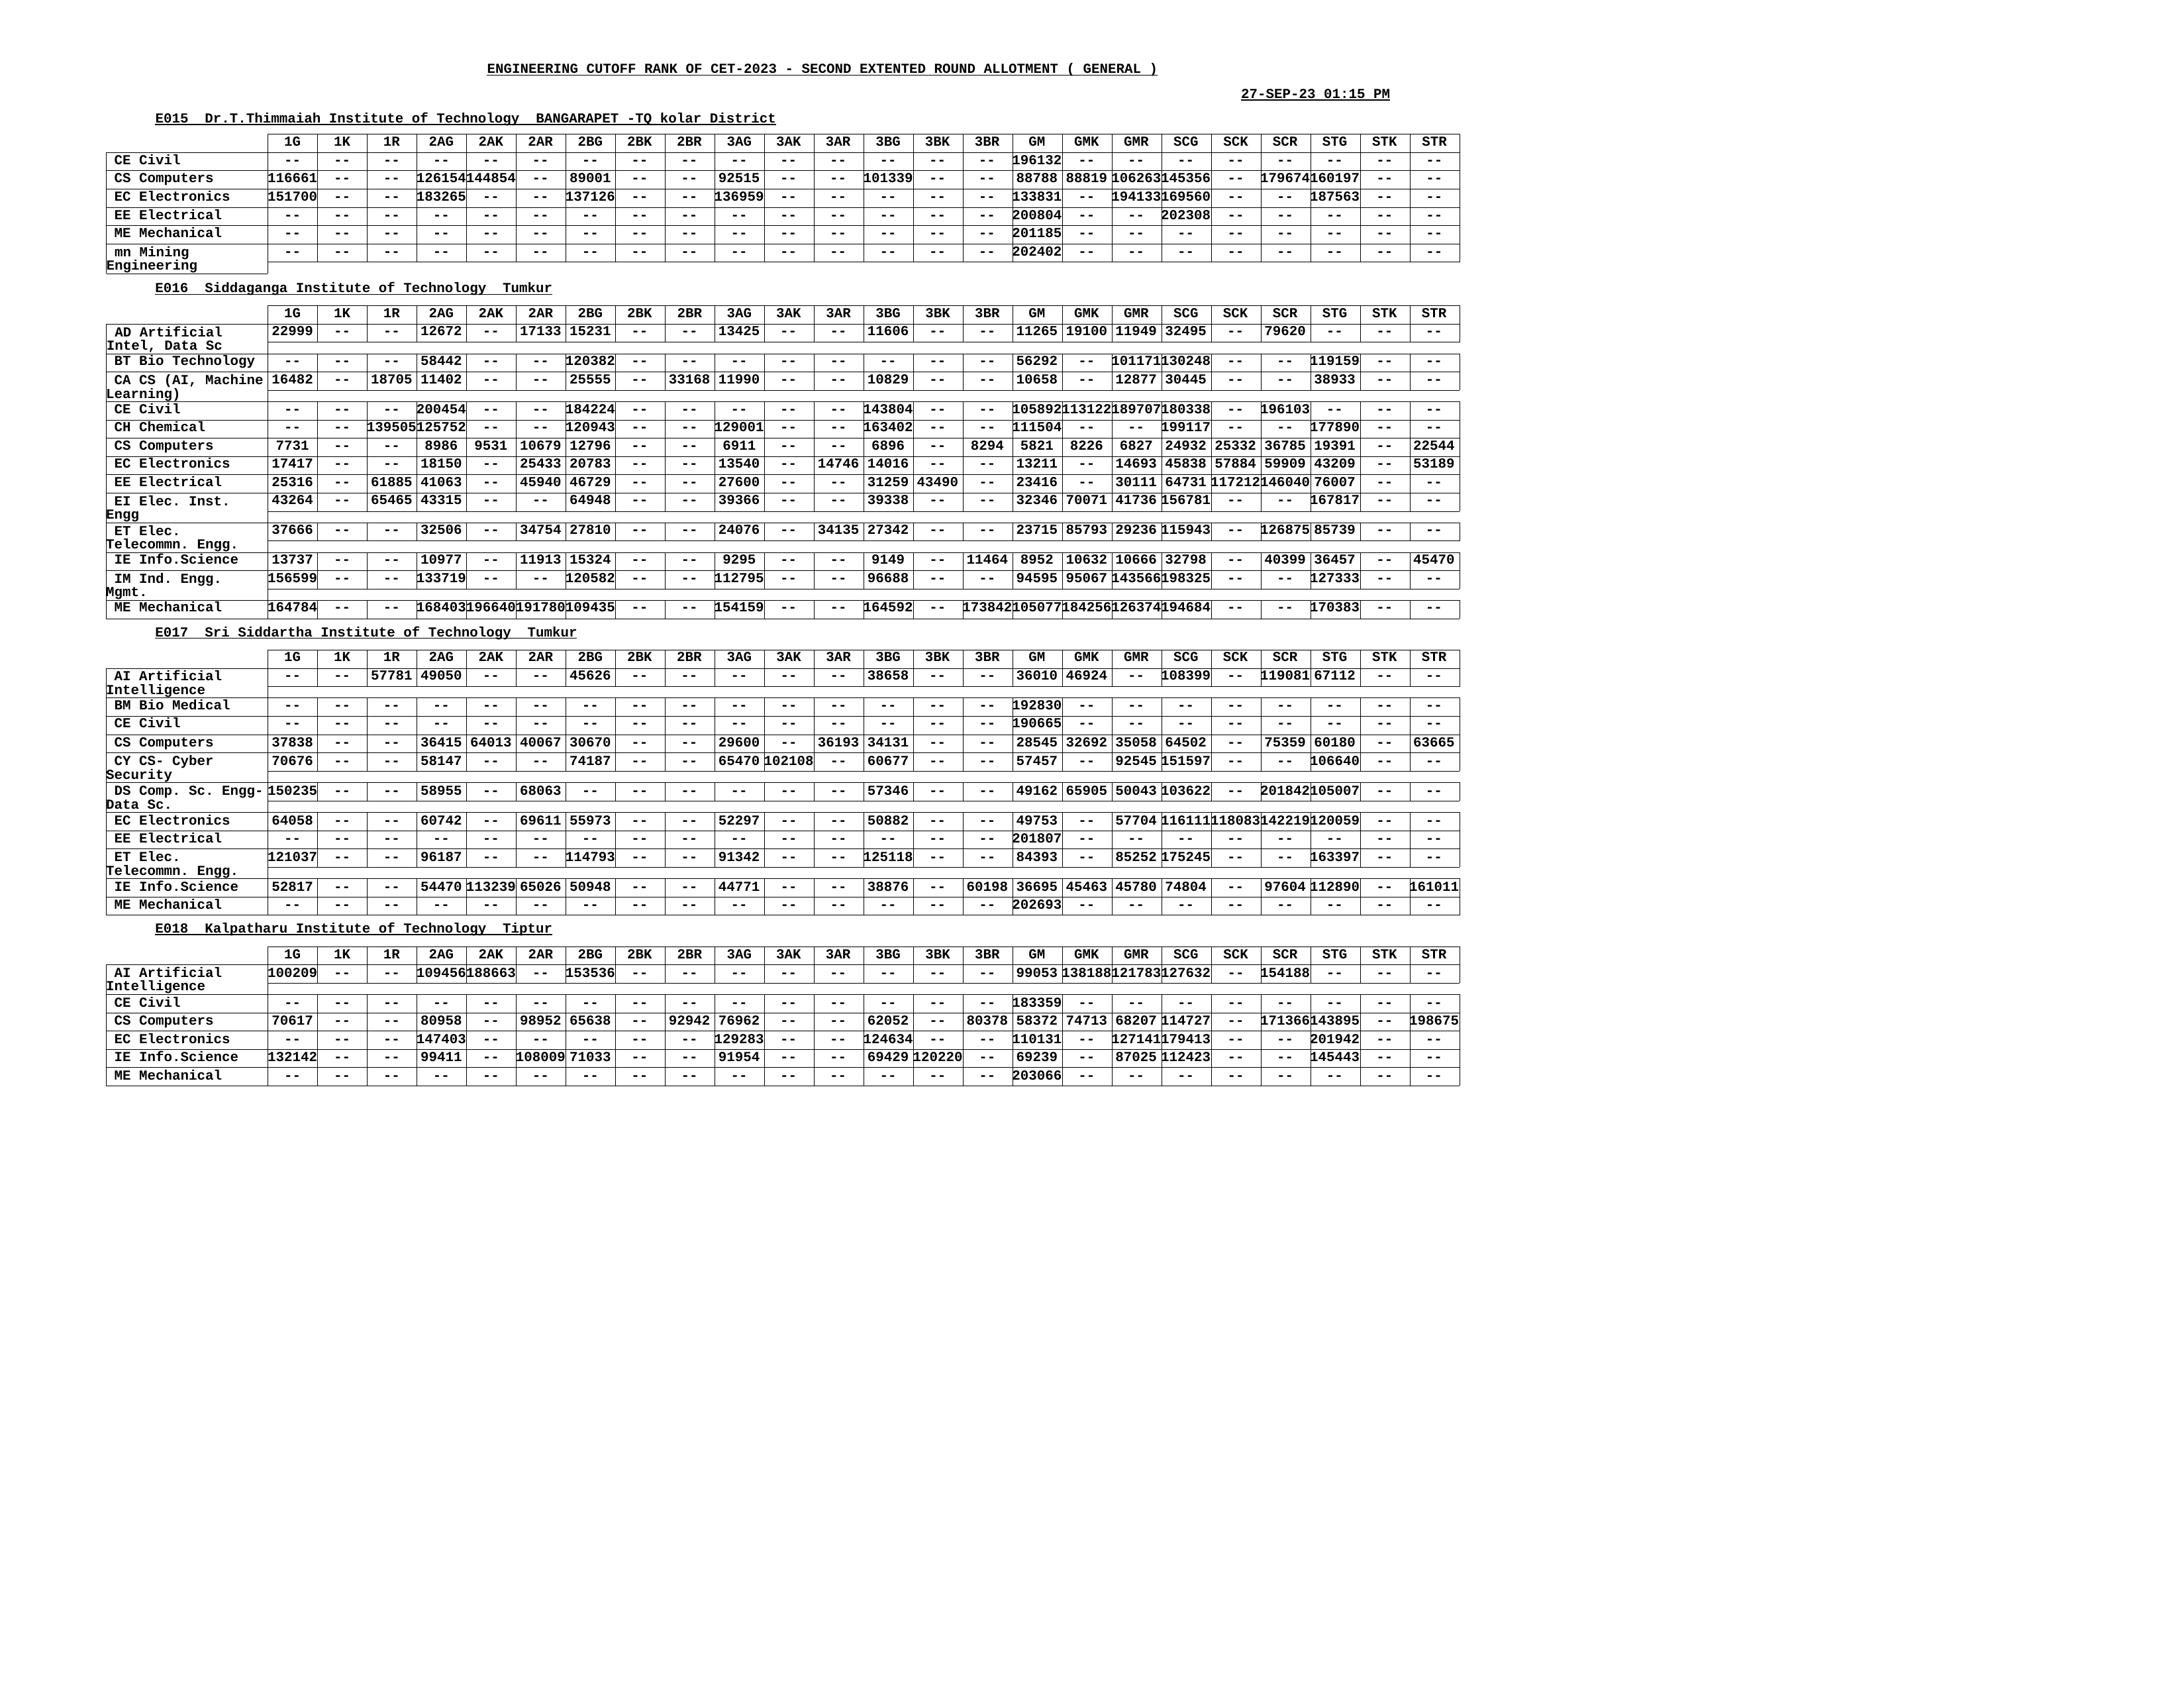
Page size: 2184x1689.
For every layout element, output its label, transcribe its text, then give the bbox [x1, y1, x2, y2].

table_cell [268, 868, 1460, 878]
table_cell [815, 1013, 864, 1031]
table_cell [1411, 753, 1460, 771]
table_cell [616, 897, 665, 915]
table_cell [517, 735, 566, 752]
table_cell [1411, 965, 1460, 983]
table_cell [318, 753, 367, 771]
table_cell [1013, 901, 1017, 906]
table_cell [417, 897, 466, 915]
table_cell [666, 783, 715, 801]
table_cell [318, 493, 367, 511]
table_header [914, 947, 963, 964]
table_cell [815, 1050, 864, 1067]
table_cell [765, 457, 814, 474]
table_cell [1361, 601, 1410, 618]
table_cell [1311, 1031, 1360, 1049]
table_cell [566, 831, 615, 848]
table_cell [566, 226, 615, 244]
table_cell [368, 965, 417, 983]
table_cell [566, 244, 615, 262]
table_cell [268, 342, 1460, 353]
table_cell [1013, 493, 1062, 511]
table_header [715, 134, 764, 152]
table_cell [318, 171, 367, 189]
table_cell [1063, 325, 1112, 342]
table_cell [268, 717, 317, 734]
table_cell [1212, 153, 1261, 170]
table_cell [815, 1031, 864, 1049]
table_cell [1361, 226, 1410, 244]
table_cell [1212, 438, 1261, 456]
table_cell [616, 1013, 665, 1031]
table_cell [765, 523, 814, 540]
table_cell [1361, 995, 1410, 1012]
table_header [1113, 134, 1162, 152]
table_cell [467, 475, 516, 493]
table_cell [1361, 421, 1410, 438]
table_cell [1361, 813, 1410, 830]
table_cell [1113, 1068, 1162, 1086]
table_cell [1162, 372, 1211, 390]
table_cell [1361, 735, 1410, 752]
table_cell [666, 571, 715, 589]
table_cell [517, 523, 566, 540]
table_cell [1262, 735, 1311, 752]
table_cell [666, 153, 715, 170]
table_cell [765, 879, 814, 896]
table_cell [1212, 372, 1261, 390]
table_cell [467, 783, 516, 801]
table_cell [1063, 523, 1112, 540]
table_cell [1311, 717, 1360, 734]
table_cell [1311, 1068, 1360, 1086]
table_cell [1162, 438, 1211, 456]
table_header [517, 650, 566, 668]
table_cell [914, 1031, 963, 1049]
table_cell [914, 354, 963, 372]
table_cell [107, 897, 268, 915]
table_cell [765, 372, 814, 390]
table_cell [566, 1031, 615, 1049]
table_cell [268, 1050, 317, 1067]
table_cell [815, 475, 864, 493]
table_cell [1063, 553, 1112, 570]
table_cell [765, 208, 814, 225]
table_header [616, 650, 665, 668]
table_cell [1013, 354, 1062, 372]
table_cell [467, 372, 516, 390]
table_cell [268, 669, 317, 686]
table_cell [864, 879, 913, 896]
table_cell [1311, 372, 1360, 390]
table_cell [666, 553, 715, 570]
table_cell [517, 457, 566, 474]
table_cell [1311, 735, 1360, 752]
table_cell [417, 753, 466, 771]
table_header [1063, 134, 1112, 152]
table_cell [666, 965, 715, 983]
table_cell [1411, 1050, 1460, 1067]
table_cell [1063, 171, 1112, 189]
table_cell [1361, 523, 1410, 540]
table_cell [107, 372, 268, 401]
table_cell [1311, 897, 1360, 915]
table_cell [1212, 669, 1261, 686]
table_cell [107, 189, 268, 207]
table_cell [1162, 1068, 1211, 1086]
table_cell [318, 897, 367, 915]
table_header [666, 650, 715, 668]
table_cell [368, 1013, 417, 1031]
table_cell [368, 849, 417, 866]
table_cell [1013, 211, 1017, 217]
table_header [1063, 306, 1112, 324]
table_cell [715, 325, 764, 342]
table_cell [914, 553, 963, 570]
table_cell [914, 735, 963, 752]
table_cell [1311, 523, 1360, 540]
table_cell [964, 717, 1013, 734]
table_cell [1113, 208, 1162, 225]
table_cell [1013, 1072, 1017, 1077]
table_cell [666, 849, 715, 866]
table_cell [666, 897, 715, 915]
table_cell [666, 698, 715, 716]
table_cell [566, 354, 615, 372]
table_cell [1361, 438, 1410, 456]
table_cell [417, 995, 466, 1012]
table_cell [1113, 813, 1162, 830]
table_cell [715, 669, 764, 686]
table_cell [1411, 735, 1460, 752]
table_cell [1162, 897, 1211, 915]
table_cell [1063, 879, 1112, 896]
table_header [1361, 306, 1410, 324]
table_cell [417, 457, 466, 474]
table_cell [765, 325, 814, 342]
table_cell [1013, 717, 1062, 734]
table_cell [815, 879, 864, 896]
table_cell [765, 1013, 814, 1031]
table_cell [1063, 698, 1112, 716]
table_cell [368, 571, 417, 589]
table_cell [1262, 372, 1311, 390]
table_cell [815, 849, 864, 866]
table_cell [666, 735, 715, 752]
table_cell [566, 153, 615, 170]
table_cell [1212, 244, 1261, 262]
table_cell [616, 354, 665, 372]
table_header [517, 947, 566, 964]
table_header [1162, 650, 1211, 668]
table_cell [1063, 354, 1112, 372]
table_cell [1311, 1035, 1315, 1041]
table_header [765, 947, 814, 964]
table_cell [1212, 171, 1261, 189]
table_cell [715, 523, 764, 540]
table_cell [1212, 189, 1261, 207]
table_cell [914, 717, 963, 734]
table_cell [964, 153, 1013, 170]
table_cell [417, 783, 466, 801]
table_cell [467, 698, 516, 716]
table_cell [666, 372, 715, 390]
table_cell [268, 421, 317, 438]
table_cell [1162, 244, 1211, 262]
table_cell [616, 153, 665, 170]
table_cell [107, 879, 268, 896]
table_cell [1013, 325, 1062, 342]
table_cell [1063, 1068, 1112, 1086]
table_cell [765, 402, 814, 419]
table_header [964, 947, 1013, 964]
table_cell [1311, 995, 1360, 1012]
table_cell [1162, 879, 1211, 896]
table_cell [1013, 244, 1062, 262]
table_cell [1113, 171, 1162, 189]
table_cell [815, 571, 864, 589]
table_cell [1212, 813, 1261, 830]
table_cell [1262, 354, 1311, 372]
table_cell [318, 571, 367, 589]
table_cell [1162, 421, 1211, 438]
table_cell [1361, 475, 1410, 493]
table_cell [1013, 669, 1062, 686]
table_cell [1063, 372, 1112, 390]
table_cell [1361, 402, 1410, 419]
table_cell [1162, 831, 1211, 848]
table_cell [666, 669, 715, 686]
text E016 Siddaganga Institute of Technology Tumkur [155, 281, 1863, 297]
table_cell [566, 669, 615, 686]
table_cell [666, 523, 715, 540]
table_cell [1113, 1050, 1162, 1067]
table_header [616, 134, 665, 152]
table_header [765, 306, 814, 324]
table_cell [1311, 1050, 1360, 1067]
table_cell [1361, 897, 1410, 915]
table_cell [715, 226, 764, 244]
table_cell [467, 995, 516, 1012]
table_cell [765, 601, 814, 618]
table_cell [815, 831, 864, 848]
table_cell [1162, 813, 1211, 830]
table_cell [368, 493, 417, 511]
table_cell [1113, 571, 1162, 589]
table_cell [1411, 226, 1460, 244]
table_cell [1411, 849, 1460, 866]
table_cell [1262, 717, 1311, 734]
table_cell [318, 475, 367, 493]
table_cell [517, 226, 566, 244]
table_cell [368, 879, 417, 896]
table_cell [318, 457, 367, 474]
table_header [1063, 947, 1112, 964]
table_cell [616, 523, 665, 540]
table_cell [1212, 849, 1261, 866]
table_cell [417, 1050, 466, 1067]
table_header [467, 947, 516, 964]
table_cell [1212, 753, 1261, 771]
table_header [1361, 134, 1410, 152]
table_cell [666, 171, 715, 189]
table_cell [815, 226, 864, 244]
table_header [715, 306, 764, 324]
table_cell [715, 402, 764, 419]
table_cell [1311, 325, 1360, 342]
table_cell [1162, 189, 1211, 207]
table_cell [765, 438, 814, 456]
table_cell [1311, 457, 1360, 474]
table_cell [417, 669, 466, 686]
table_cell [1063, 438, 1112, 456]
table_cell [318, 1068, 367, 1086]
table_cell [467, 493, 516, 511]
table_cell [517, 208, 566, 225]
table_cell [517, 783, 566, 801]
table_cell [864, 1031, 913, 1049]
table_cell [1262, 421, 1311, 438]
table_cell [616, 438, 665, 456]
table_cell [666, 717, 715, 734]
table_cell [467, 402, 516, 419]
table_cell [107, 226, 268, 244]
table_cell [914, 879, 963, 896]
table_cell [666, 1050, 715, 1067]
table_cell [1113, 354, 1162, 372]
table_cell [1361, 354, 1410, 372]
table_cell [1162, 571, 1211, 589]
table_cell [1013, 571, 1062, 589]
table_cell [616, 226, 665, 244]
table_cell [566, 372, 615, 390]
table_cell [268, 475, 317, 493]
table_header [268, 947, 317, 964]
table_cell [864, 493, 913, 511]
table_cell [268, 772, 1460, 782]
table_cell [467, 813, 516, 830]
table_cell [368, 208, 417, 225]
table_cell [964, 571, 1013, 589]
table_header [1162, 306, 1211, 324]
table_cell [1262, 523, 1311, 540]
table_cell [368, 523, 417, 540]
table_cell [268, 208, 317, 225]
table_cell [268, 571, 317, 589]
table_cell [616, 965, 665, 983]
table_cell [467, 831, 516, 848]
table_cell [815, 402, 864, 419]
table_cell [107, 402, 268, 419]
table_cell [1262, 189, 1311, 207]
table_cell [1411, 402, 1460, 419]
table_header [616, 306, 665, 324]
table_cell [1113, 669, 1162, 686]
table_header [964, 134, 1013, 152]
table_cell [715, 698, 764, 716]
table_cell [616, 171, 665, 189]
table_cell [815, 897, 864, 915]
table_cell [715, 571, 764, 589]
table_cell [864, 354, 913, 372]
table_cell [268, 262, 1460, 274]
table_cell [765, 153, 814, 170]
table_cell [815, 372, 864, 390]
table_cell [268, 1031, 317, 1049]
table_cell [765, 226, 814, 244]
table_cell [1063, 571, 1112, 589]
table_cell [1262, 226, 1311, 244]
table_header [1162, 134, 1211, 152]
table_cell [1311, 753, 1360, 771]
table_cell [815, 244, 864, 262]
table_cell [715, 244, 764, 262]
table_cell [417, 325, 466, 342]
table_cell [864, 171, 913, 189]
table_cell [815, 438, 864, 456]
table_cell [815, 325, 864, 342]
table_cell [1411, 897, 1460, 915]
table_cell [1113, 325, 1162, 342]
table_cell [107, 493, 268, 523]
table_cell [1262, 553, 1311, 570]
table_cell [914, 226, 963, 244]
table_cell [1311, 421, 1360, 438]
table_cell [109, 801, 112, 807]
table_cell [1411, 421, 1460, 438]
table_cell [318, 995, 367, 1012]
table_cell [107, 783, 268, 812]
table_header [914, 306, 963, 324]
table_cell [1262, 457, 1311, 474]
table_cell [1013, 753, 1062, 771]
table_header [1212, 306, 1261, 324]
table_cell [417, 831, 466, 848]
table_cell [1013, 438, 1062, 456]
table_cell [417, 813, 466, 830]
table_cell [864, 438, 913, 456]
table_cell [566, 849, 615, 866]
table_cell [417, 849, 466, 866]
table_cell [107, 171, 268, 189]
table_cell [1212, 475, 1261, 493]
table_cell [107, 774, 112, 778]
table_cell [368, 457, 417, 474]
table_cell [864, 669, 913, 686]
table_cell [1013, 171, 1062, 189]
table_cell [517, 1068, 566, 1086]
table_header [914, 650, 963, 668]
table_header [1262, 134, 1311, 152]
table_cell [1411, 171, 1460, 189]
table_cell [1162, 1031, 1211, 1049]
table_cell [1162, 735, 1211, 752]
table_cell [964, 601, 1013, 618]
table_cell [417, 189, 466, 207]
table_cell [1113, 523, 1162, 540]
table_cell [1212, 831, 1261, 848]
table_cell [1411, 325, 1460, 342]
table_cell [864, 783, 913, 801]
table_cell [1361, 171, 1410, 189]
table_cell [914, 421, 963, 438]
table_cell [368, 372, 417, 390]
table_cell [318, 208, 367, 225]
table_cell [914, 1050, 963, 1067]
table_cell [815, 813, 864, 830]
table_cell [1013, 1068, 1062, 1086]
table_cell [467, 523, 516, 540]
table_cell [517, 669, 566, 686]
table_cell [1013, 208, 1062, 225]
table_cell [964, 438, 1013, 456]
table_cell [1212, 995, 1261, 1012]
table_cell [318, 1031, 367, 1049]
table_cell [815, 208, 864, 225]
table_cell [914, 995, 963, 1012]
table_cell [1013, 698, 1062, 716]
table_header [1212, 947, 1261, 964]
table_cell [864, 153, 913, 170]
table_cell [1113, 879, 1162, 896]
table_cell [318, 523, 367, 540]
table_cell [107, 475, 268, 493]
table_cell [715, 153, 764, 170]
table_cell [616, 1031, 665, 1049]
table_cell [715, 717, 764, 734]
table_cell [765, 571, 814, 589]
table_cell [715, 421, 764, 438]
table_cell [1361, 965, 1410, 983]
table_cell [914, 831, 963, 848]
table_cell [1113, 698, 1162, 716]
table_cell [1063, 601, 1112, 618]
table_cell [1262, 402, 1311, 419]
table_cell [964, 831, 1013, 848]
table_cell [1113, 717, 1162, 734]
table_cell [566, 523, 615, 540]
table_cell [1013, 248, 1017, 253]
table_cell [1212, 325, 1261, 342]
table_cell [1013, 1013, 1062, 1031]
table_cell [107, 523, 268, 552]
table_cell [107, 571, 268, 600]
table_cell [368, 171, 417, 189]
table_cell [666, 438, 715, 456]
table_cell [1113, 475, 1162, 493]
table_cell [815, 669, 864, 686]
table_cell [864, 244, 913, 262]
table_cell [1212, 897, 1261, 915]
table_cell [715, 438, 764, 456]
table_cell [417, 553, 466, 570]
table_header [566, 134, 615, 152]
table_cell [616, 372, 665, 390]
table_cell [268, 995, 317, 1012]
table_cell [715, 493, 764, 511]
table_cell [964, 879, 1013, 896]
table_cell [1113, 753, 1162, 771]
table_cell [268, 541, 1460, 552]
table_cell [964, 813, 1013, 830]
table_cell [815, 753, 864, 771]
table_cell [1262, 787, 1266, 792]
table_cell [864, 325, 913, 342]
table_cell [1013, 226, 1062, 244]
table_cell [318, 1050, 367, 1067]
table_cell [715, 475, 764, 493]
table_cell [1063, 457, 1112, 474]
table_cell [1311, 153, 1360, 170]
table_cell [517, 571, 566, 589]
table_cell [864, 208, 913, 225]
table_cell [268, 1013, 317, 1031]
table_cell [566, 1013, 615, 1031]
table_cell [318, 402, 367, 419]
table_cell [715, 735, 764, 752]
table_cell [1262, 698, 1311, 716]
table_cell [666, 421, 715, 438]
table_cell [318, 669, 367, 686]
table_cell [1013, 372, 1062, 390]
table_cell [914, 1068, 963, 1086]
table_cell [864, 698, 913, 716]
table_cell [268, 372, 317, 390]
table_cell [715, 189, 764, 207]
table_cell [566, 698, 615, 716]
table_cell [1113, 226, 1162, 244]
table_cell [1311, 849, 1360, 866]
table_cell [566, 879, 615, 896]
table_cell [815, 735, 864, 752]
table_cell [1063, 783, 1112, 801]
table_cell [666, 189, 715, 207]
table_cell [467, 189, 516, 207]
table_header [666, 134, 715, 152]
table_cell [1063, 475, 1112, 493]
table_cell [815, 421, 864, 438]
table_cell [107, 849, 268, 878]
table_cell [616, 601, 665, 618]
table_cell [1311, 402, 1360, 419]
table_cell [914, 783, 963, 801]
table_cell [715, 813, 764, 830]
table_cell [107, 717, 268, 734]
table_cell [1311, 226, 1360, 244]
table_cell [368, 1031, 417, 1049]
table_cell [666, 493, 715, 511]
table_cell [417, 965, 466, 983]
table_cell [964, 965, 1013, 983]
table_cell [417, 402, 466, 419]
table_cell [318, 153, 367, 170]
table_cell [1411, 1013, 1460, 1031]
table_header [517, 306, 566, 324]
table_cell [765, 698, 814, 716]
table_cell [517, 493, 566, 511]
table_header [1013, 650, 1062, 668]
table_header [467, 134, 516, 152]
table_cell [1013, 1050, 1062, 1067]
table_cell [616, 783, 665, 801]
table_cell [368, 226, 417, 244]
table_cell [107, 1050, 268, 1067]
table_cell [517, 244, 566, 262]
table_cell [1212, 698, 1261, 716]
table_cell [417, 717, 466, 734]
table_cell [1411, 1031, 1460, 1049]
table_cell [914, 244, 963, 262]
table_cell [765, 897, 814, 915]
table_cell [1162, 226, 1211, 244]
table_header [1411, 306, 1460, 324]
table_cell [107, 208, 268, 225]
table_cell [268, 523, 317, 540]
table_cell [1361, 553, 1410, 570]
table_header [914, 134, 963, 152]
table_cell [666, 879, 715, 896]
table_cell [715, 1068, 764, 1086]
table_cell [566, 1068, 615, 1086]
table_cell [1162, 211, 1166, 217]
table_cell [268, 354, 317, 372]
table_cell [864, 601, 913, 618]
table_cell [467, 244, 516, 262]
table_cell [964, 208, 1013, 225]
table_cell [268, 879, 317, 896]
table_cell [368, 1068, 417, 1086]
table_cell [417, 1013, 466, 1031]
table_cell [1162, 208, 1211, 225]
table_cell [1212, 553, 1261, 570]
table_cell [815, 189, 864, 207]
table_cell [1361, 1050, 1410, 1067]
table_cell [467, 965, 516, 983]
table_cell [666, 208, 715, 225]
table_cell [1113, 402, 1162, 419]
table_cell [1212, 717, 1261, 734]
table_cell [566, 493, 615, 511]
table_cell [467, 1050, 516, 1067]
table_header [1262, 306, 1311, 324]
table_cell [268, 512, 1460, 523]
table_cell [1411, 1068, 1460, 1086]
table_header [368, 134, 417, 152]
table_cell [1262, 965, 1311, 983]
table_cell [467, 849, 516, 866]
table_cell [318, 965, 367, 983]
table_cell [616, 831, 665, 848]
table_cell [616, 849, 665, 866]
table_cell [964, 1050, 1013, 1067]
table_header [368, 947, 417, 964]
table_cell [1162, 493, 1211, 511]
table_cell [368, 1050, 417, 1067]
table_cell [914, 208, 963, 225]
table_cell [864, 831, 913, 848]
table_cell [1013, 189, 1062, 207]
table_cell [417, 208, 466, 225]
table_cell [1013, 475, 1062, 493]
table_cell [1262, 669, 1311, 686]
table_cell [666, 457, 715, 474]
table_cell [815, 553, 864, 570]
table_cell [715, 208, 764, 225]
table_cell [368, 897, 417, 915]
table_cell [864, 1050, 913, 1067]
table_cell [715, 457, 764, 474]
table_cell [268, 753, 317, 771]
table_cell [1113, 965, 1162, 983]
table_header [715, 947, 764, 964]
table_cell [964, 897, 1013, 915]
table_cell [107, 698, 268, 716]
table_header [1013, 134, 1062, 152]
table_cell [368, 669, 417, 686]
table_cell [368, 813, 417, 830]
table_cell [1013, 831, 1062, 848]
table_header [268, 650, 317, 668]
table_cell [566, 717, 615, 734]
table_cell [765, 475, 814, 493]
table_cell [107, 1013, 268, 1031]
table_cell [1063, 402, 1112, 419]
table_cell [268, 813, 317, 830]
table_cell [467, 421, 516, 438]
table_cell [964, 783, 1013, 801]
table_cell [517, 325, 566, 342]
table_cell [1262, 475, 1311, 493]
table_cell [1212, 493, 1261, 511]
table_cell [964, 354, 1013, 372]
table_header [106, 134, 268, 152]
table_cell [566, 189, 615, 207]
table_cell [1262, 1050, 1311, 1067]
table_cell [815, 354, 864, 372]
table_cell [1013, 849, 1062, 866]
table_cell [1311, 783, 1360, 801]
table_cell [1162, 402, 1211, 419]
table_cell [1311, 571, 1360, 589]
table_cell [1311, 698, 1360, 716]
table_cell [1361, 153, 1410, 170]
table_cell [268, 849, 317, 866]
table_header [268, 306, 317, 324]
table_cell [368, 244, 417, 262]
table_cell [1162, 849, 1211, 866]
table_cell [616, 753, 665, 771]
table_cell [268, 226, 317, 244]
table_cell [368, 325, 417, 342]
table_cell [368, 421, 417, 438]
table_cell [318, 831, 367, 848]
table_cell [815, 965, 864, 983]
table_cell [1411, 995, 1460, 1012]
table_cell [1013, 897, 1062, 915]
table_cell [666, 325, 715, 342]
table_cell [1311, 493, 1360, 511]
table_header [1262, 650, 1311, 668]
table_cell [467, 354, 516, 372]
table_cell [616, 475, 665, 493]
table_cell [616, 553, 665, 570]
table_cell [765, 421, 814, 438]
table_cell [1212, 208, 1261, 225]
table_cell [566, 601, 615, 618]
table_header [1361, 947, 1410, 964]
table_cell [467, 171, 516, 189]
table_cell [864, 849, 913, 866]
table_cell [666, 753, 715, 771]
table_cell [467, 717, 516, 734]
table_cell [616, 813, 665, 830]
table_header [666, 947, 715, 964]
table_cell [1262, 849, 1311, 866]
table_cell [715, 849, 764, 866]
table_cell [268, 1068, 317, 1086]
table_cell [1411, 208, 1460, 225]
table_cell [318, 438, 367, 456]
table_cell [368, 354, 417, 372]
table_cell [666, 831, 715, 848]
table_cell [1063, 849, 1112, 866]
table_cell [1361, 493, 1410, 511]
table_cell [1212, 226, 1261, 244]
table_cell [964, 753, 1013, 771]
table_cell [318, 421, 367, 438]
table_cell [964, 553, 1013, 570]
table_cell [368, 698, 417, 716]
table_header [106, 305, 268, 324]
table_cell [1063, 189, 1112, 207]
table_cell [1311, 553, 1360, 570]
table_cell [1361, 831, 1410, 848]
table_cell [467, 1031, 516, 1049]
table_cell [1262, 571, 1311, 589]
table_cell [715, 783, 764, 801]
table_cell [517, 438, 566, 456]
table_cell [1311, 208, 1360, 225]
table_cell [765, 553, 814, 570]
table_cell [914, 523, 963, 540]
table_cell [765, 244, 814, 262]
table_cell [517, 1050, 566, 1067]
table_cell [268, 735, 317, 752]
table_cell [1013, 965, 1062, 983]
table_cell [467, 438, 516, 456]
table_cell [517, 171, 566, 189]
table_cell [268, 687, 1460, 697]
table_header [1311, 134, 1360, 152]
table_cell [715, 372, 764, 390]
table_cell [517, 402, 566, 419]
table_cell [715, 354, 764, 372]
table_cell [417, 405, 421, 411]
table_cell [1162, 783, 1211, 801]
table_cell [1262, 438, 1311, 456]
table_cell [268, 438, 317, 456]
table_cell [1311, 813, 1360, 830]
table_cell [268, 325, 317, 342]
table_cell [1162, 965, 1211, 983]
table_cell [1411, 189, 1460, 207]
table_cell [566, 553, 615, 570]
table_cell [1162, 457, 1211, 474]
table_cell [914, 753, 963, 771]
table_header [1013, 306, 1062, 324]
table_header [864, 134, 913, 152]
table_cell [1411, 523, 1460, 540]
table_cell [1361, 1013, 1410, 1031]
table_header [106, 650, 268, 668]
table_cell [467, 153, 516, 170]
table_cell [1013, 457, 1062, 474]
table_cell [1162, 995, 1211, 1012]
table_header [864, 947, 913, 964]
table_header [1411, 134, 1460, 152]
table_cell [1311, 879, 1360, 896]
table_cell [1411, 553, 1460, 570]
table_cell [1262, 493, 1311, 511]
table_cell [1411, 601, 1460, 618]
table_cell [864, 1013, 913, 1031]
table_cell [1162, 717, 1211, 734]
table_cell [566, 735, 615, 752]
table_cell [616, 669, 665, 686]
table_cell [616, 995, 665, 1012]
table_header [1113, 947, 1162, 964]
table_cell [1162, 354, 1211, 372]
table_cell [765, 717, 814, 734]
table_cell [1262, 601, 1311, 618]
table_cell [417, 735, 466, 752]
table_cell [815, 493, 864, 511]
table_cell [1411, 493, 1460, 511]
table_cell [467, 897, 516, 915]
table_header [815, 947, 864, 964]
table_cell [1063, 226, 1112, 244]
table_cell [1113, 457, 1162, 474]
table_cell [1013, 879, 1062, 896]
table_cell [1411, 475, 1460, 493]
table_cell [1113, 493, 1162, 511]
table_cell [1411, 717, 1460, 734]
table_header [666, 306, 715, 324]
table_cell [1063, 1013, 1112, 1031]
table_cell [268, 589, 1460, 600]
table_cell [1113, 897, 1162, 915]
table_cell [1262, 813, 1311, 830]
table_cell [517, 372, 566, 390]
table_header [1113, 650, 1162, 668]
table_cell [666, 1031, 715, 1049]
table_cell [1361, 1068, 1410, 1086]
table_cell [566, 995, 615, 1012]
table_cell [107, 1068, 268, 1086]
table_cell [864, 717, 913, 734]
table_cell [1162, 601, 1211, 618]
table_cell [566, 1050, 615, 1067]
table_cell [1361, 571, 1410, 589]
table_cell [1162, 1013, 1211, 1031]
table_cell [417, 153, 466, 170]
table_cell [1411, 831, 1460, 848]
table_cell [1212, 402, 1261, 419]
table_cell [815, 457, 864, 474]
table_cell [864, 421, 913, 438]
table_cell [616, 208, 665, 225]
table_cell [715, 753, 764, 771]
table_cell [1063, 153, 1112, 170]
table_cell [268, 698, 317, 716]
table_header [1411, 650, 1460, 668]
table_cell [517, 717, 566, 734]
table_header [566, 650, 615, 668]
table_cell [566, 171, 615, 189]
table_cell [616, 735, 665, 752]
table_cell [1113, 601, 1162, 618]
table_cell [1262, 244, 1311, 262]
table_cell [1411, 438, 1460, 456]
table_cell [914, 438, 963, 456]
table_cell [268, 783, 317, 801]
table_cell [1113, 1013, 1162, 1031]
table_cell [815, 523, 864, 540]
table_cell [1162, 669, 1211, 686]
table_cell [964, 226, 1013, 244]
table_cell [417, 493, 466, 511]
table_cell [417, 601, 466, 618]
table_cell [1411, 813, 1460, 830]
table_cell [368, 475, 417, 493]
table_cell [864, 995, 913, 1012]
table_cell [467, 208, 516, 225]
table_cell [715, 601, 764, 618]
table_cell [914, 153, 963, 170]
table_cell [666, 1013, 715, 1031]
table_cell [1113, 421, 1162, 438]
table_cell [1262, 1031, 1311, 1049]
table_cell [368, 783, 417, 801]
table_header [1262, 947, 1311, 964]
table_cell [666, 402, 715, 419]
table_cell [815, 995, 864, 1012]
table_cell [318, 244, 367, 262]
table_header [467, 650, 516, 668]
text E018 Kalpatharu Institute of Technology Tiptur [155, 921, 1863, 937]
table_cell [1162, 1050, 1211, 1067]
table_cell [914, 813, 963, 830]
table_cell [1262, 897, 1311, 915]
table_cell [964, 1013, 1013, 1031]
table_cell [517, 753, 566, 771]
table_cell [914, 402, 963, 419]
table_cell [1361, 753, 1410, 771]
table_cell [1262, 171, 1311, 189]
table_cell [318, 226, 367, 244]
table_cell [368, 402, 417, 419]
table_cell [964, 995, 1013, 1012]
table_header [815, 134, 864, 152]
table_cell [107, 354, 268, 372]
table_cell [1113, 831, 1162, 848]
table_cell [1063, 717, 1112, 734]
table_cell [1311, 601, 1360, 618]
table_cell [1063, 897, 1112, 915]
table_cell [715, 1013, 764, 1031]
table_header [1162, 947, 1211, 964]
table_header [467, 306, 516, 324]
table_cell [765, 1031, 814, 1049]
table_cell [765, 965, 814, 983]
text E017 Sri Siddartha Institute of Technology Tumkur [155, 625, 1863, 640]
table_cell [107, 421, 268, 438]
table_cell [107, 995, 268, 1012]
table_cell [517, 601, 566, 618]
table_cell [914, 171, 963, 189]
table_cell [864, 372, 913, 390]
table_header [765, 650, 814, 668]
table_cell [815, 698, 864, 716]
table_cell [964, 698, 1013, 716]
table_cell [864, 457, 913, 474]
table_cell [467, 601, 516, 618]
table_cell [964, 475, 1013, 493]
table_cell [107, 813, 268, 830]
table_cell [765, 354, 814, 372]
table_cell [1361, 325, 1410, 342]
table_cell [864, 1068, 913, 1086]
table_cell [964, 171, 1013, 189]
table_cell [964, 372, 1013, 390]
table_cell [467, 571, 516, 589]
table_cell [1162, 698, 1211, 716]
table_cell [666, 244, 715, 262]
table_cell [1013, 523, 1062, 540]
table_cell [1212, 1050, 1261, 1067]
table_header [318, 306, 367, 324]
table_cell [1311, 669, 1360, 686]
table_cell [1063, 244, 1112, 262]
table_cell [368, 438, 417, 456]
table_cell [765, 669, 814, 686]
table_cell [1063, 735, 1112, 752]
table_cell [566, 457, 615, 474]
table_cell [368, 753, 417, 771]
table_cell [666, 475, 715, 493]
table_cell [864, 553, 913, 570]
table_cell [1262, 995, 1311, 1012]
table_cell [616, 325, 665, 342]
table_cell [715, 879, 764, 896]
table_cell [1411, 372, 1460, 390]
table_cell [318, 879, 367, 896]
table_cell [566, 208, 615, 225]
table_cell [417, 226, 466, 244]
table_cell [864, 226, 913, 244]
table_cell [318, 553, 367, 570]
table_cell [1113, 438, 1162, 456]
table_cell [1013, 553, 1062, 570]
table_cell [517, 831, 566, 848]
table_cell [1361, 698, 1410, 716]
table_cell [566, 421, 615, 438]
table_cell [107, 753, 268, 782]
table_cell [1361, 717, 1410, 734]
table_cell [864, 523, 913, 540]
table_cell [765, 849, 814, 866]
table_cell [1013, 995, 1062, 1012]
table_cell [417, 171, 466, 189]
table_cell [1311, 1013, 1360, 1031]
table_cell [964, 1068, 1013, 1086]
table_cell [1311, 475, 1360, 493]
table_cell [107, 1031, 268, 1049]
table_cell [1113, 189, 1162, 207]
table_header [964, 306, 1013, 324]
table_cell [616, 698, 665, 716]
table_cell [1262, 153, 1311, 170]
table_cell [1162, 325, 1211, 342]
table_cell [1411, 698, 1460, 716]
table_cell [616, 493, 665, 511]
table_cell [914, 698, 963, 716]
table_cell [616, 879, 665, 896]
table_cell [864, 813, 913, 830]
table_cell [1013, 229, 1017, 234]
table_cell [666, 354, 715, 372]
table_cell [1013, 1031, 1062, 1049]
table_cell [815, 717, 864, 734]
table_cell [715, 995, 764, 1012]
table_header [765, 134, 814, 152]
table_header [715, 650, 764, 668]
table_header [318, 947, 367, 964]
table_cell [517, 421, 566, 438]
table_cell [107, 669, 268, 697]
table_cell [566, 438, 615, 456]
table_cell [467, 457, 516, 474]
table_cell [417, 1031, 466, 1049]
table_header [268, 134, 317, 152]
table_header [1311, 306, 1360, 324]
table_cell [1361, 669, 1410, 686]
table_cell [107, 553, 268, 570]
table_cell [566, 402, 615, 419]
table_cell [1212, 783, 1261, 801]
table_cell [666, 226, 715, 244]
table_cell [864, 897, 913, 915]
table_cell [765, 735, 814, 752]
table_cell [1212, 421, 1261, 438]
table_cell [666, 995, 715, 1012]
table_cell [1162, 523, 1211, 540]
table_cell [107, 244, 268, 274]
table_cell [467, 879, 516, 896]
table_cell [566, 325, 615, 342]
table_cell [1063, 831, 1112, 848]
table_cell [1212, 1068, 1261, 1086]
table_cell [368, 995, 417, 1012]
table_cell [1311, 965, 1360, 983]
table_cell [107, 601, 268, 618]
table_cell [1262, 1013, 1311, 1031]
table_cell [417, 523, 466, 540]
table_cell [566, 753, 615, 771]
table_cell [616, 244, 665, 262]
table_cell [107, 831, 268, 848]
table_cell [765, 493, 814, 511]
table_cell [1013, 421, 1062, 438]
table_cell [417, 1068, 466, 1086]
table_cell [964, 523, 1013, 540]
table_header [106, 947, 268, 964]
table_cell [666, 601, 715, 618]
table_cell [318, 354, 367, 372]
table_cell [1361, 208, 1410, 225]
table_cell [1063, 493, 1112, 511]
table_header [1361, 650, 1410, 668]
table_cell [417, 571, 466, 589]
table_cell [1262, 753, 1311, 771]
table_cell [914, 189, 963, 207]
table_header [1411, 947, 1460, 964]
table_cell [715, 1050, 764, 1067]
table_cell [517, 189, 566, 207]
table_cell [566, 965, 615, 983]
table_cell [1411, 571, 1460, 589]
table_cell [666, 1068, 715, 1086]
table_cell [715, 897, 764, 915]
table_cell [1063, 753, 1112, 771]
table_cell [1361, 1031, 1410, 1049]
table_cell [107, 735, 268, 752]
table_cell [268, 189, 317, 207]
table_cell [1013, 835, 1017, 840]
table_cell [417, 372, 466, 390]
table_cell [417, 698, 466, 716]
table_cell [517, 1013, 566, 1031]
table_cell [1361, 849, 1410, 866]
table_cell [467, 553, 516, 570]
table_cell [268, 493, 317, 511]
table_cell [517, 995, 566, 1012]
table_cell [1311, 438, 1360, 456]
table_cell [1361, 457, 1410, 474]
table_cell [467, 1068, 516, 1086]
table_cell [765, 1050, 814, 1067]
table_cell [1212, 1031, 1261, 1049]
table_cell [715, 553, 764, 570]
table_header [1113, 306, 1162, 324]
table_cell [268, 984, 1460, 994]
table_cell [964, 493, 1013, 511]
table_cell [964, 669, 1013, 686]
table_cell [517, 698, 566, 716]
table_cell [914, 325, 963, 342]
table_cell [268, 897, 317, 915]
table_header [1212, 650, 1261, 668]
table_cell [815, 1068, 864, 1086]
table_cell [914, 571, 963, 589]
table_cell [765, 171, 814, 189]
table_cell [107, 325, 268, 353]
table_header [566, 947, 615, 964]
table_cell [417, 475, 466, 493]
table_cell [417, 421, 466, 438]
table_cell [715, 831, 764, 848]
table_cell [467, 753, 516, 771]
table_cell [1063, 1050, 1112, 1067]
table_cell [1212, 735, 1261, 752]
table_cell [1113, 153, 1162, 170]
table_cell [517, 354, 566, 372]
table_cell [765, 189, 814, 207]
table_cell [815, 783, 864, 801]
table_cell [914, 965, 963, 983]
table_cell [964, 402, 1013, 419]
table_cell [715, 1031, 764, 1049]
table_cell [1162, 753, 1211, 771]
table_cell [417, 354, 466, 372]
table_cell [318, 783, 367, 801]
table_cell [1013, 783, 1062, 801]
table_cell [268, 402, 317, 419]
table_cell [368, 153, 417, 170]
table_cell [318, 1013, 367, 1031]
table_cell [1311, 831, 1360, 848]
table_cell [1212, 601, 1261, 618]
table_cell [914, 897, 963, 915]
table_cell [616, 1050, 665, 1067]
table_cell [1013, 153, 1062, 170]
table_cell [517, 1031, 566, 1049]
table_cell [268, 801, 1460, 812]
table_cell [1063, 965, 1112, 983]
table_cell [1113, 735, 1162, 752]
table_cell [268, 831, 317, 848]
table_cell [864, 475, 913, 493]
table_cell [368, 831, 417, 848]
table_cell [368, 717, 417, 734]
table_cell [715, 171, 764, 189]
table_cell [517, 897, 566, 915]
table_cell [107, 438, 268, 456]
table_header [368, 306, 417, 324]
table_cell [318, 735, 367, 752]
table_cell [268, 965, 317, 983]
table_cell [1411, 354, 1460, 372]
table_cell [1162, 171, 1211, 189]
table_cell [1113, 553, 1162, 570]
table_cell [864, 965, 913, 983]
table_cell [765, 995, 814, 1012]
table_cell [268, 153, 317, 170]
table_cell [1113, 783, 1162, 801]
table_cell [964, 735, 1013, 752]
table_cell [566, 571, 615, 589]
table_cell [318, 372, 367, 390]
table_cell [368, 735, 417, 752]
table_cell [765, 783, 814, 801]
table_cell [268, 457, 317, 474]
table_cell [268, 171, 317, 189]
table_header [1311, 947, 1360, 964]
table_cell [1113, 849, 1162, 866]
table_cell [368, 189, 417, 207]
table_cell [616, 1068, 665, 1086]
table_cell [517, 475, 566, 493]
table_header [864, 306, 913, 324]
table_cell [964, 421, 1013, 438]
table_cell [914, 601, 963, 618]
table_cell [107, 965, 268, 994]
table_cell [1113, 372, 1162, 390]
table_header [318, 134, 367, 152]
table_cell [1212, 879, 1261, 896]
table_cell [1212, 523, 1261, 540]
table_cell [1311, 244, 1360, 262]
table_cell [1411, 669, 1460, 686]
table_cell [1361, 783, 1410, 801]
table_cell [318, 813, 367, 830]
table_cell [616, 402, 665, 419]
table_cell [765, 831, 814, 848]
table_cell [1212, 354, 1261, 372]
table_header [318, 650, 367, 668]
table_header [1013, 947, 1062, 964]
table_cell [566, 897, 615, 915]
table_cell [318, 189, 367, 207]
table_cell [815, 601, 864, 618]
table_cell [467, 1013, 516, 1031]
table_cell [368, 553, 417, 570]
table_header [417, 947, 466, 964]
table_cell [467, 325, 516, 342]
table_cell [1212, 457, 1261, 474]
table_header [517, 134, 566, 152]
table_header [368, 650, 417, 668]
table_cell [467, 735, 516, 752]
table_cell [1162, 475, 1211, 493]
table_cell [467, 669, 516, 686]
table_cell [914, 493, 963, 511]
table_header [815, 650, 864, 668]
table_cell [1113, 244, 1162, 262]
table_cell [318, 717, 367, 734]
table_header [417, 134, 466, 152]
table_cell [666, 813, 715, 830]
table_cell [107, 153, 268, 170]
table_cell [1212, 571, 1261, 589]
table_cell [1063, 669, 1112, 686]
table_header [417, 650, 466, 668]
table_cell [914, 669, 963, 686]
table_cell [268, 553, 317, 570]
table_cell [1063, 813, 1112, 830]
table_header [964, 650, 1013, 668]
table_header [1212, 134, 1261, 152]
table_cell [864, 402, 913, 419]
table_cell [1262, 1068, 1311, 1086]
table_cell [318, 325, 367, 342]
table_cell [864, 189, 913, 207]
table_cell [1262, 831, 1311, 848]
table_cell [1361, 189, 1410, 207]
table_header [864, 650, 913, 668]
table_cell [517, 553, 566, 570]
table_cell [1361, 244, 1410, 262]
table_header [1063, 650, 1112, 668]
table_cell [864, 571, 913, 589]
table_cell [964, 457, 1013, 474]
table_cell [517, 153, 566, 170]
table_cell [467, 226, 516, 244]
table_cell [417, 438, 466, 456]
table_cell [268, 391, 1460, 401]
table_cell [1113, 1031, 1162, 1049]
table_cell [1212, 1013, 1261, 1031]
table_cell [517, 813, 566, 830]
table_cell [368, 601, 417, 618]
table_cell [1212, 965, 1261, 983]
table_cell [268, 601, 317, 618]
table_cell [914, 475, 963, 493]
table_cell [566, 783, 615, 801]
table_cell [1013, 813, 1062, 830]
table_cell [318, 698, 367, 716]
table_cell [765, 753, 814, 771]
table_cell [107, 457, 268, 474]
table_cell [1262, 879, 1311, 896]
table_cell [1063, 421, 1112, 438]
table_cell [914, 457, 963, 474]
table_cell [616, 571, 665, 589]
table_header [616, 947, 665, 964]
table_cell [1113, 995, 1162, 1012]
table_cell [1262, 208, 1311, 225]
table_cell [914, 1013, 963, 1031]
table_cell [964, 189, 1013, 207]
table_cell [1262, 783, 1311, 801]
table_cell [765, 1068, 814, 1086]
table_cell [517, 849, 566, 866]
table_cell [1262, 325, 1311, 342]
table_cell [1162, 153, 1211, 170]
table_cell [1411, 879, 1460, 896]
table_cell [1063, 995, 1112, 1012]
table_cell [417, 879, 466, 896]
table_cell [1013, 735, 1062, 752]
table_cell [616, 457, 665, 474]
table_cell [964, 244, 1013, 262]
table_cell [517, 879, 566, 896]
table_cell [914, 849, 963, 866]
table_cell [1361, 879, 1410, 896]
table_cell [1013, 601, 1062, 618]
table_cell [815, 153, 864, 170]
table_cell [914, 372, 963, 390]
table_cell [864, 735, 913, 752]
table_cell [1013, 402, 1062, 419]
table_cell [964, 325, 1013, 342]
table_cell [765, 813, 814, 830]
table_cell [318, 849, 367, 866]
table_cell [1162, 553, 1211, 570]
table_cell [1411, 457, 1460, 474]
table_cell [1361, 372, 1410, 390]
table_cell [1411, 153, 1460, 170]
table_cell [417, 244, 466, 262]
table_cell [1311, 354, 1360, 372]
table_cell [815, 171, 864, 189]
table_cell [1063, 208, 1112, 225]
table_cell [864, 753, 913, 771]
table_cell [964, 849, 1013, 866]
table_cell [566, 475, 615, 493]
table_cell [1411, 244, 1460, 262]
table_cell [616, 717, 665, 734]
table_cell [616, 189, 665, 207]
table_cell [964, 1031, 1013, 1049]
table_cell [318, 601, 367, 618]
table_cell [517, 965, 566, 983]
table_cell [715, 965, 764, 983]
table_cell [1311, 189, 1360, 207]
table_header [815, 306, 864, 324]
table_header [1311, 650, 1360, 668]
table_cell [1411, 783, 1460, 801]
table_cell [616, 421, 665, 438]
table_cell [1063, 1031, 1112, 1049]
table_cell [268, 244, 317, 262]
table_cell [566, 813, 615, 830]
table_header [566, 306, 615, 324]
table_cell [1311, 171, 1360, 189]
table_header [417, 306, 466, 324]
